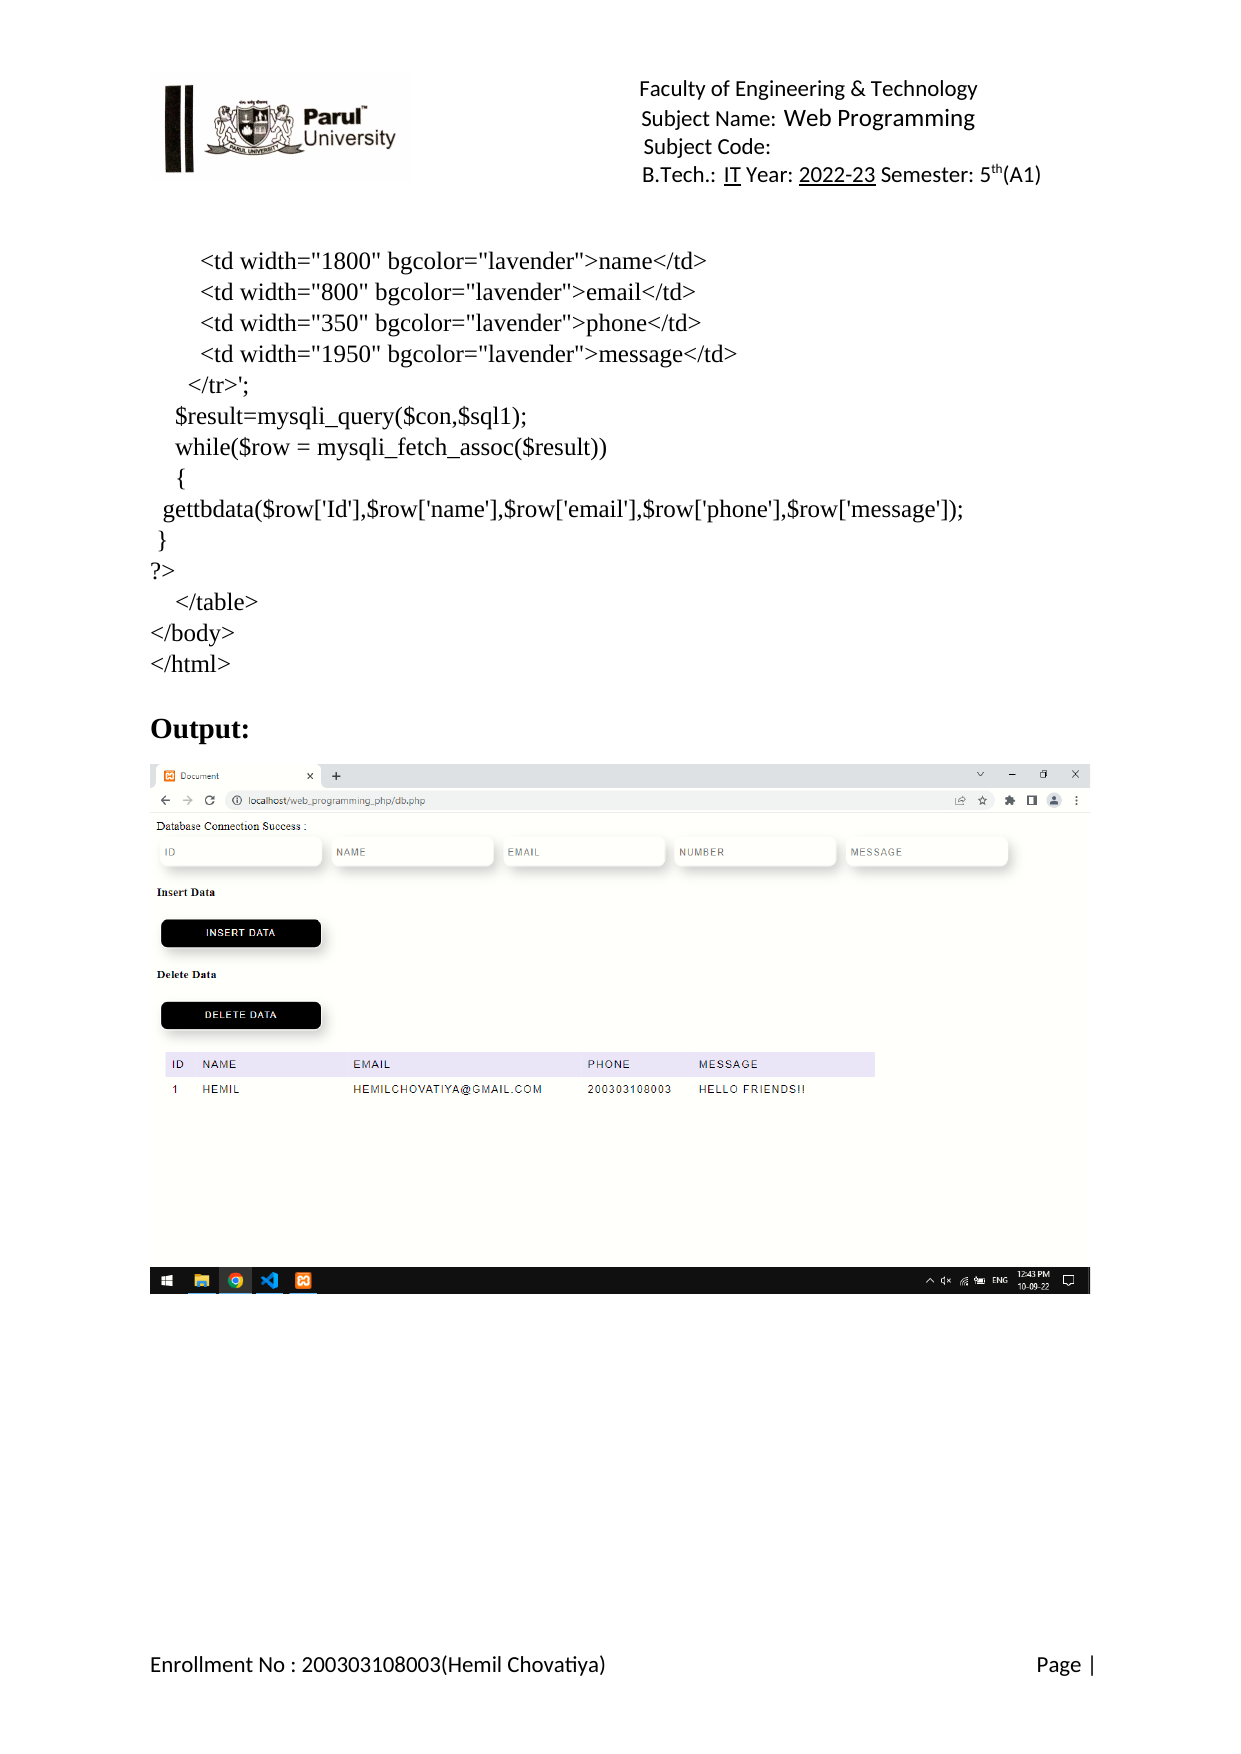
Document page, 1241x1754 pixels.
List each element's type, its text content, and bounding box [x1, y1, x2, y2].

picture [150, 73, 411, 182]
text </html> [150, 649, 1090, 678]
picture [150, 764, 1091, 1294]
text <td width="800" bgcolor="lavender">email</td> [150, 277, 1090, 306]
text $result=mysqli_query($con,$sql1); [150, 401, 1090, 430]
text gettbdata($row['Id'],$row['name'],$row['email'],$row['phone'],$row['message']); [150, 494, 1090, 523]
text while($row = mysqli_fetch_assoc($result)) [150, 432, 1090, 461]
text <td width="350" bgcolor="lavender">phone</td> [150, 308, 1090, 337]
text <td width="1950" bgcolor="lavender">message</td> [150, 339, 1090, 368]
text } [150, 525, 1090, 554]
text Output: [150, 712, 1090, 745]
text ?> [150, 556, 1090, 585]
text </table> [150, 587, 1090, 616]
text </body> [150, 618, 1090, 647]
text { [150, 463, 1090, 492]
text </tr>'; [150, 370, 1090, 399]
text <td width="1800" bgcolor="lavender">name</td> [150, 246, 1090, 275]
